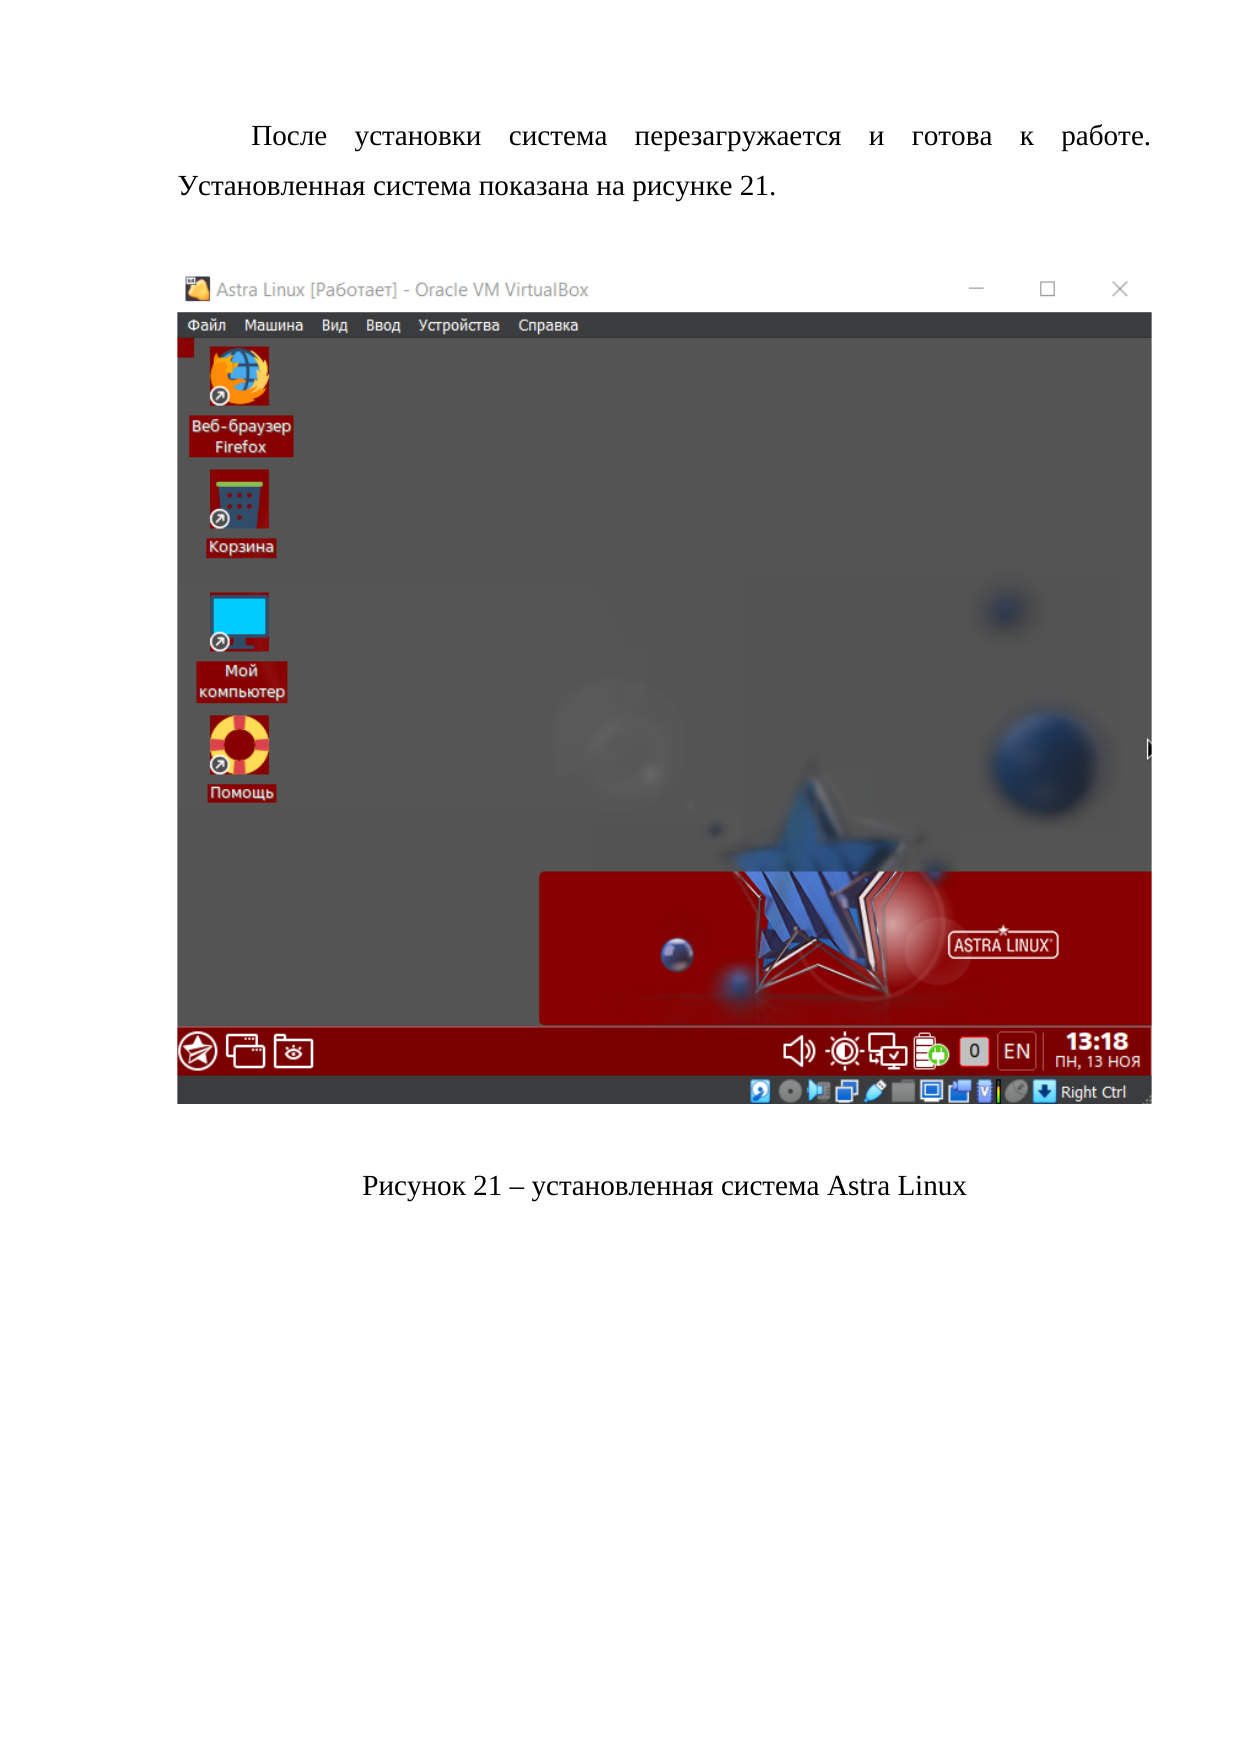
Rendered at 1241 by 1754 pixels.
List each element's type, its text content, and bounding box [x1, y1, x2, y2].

text После установки система перезагружается и готова к работе. Установленная система показана на рисунке 21. [177, 118, 1152, 202]
text Рисунок 21 – установленная система Astra Linux [177, 1168, 1152, 1202]
picture [177, 269, 1152, 1104]
